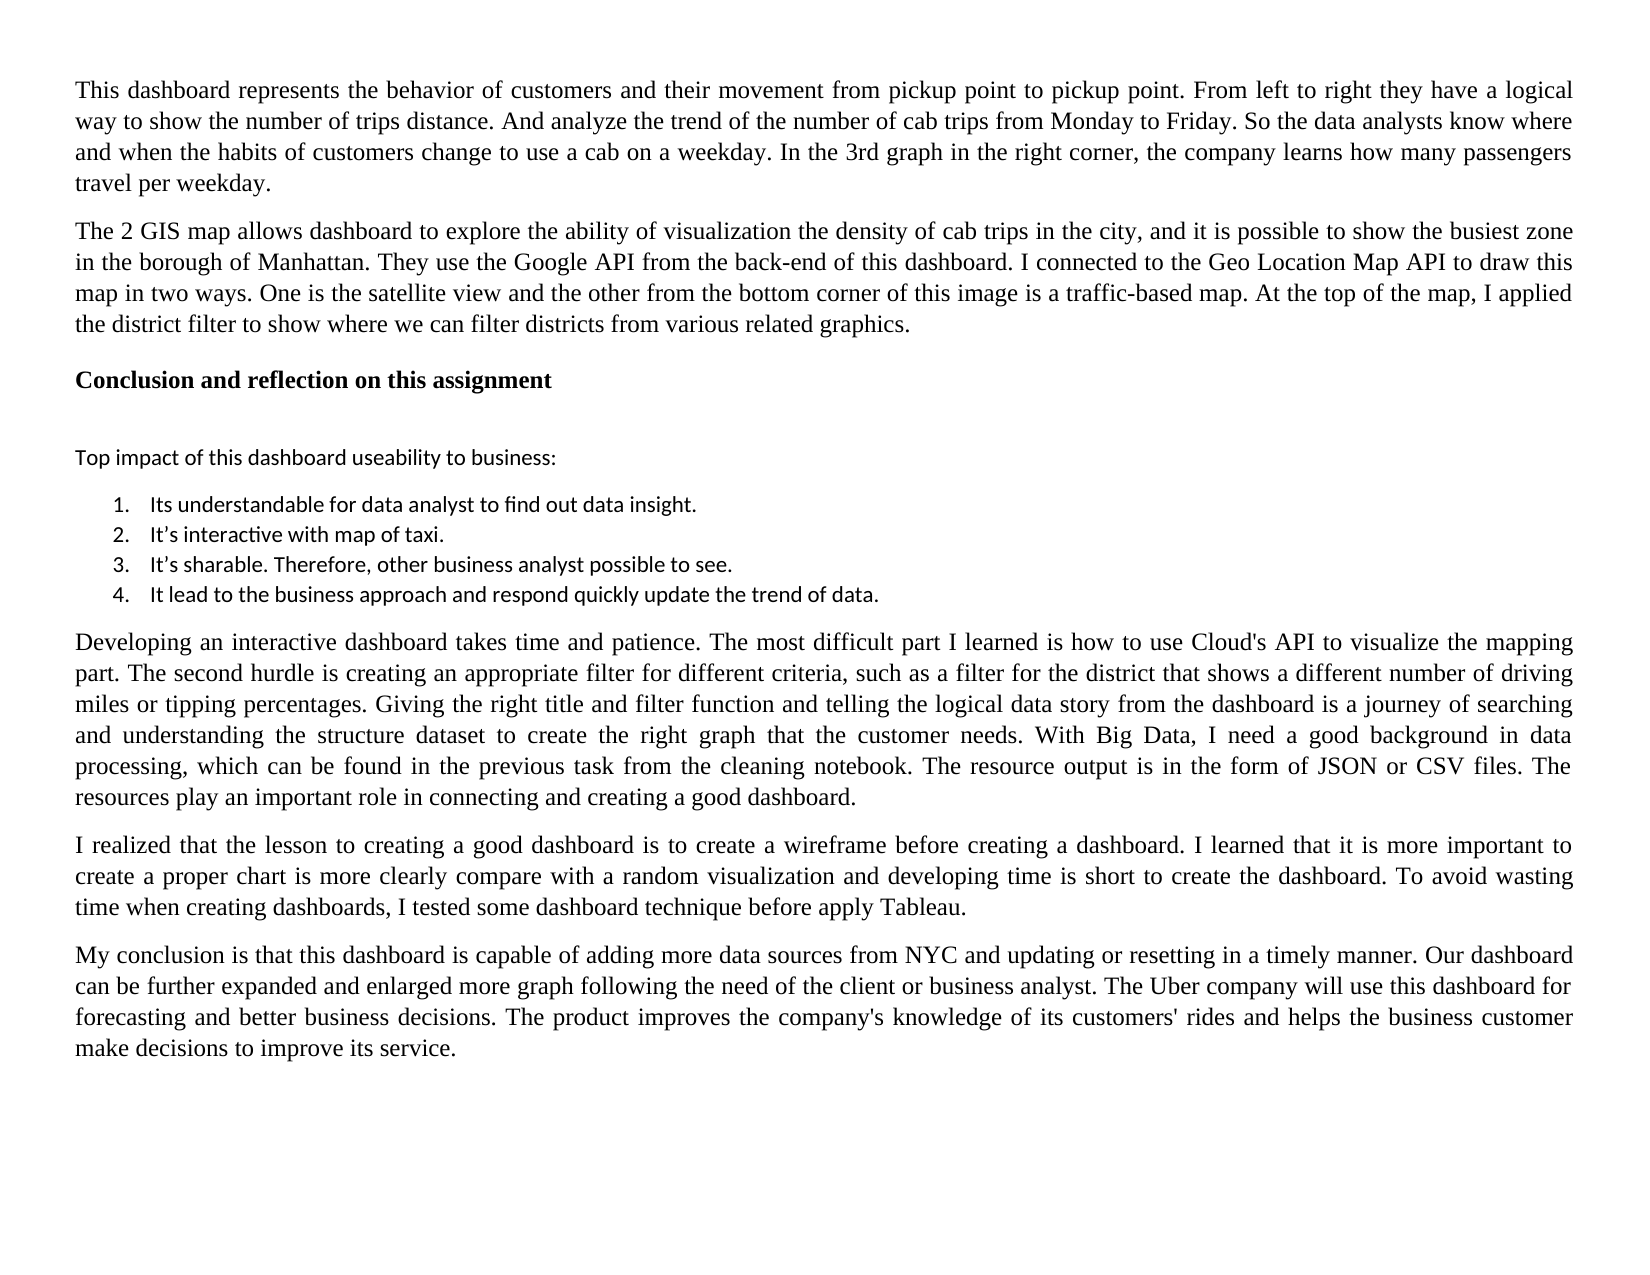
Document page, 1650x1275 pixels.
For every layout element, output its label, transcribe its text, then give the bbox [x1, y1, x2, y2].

list It’s interactive with map of taxi. [112, 520, 1575, 548]
list Its understandable for data analyst to find out data insight. [112, 490, 1575, 518]
list It’s sharable. Therefore, other business analyst possible to see. [112, 550, 1575, 578]
text Top impact of this dashboard useability to business: [75, 443, 1575, 471]
text I realized that the lesson to creating a good dashboard is to create a wireframe before creating a dashboard. I learned that it is more important to create a proper chart is more clearly compare with a random visualization and developing time is short to create the dashboard. To avoid wasting time when creating dashboards, I tested some dashboard technique before apply Tableau. [75, 830, 1575, 921]
text My conclusion is that this dashboard is capable of adding more data sources from NYC and updating or resetting in a timely manner. Our dashboard can be further expanded and enlarged more graph following the need of the client or business analyst. The Uber company will use this dashboard for forecasting and better business decisions. The product improves the company's knowledge of its customers' rides and helps the business customer make decisions to improve its service. [75, 940, 1575, 1062]
text The 2 GIS map allows dashboard to explore the ability of visualization the density of cab trips in the city, and it is possible to show the busiest zone in the borough of Manhattan. They use the Google API from the back-end of this dashboard. I connected to the Geo Location Map API to draw this map in two ways. One is the satellite view and the other from the bottom corner of this image is a traffic-based map. At the top of the map, I applied the district filter to show where we can filter districts from various related graphics. [75, 216, 1575, 338]
subtitle Conclusion and reflection on this assignment [75, 365, 1575, 394]
text This dashboard represents the behavior of customers and their movement from pickup point to pickup point. From left to right they have a logical way to show the number of trips distance. And analyze the trend of the number of cab trips from Monday to Friday. So the data analysts know where and when the habits of customers change to use a cab on a weekday. In the 3rd graph in the right corner, the company learns how many passengers travel per weekday. [75, 75, 1575, 197]
list It lead to the business approach and respond quickly update the trend of data. [112, 580, 1575, 608]
text Developing an interactive dashboard takes time and patience. The most difficult part I learned is how to use Cloud's API to visualize the mapping part. The second hurdle is creating an appropriate filter for different criteria, such as a filter for the district that shows a different number of driving miles or tipping percentages. Giving the right title and filter function and telling the logical data story from the dashboard is a journey of searching and understanding the structure dataset to create the right graph that the customer needs. With Big Data, I need a good background in data processing, which can be found in the previous task from the cleaning notebook. The resource output is in the form of JSON or CSV files. The resources play an important role in connecting and creating a good dashboard. [75, 627, 1575, 811]
